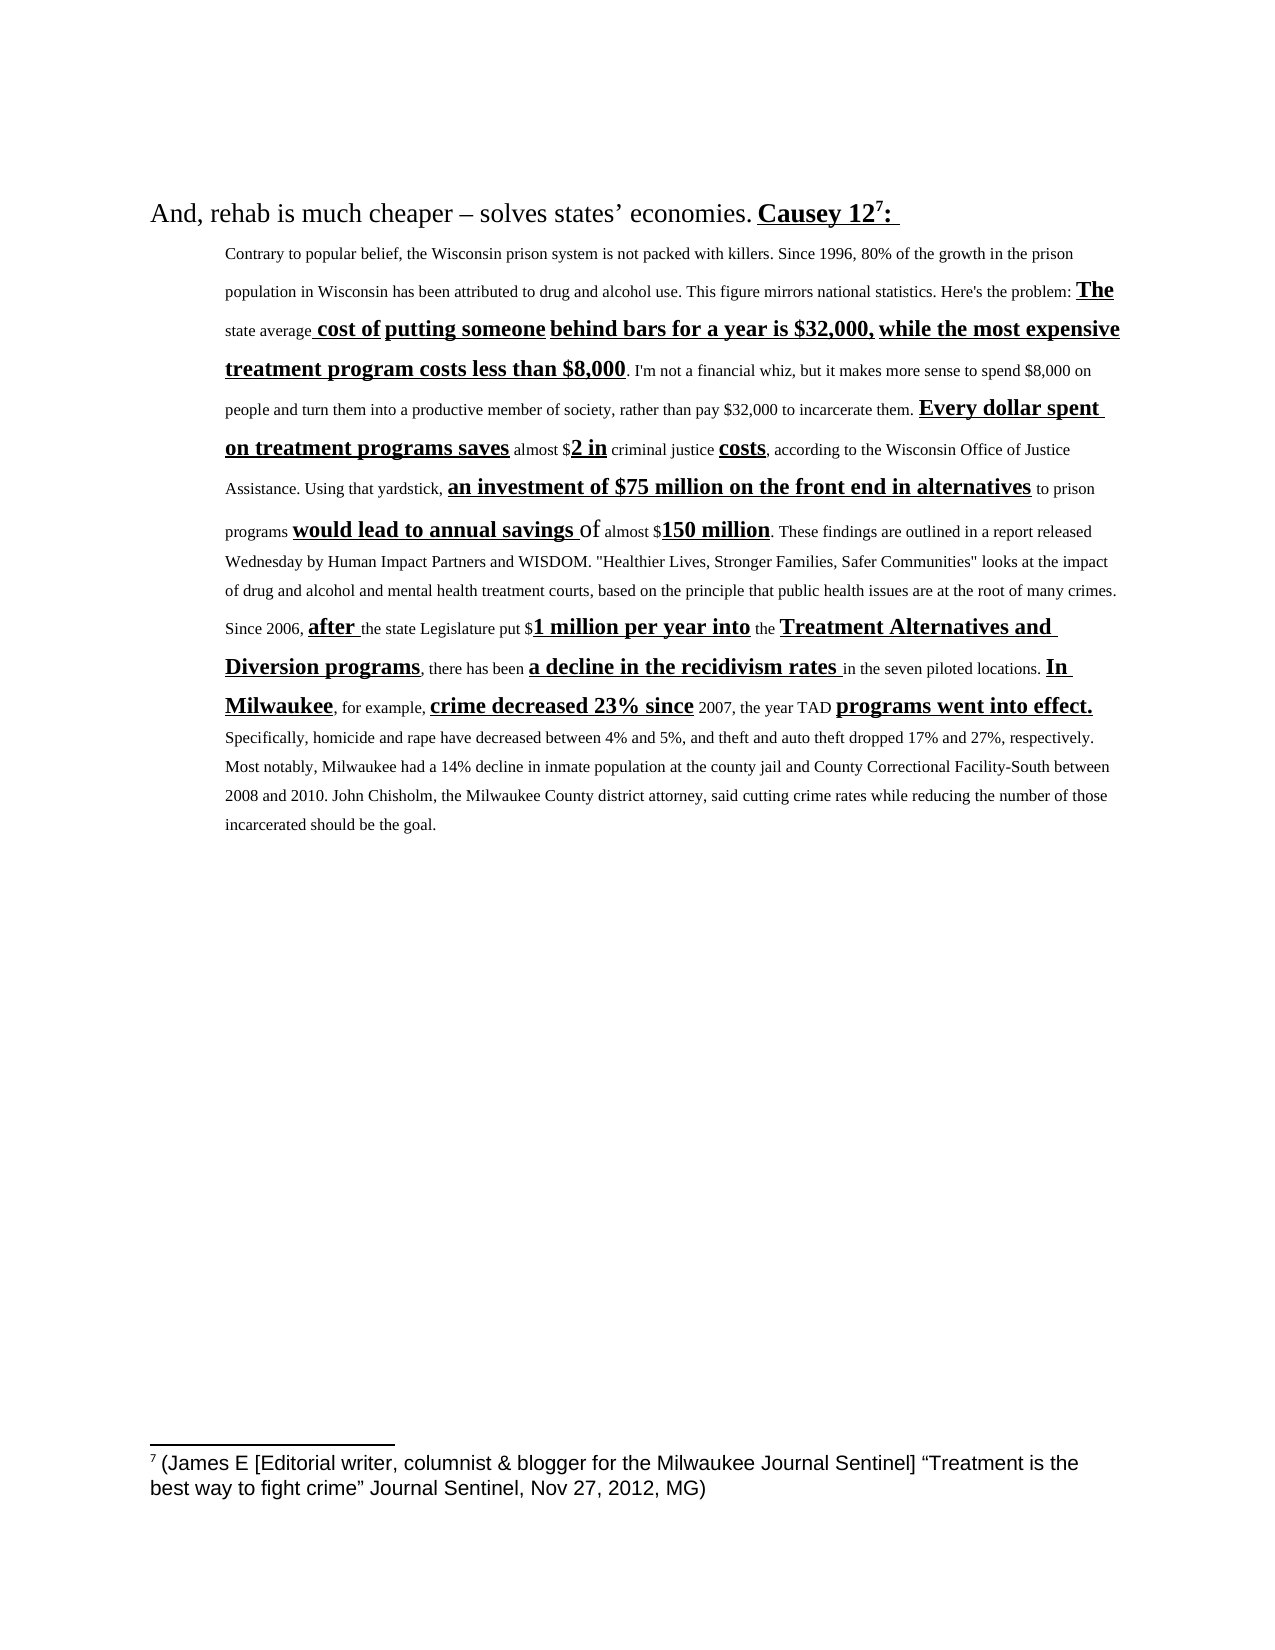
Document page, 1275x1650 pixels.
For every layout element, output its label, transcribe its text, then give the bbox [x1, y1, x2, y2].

text And, rehab is much cheaper – solves states’ economies. Causey 12: [150, 197, 1125, 228]
text Contrary to popular belief, the Wisconsin prison system is not packed with killers. Since 1996, 80% of the growth in the prison population in Wisconsin has been attributed to drug and alcohol use. This figure mirrors national statistics. Here's the problem: The state average cost of putting someone behind bars for a year is $32,000, while the most expensive treatment program costs less than $8,000. I'm not a financial whiz, but it makes more sense to spend $8,000 on people and turn them into a productive member of society, rather than pay $32,000 to incarcerate them. Every dollar spent on treatment programs saves almost $2 in criminal justice costs, according to the Wisconsin Office of Justice Assistance. Using that yardstick, an investment of $75 million on the front end in alternatives to prison programs would lead to annual savings of almost $150 million. These findings are outlined in a report released Wednesday by Human Impact Partners and WISDOM. "Healthier Lives, Stronger Families, Safer Communities" looks at the impact of drug and alcohol and mental health treatment courts, based on the principle that public health issues are at the root of many crimes. Since 2006, after the state Legislature put $1 million per year into the Treatment Alternatives and Diversion programs, there has been a decline in the recidivism rates in the seven piloted locations. In Milwaukee, for example, crime decreased 23% since 2007, the year TAD programs went into effect. Specifically, homicide and rape have decreased between 4% and 5%, and theft and auto theft dropped 17% and 27%, respectively. Most notably, Milwaukee had a 14% decline in inmate population at the county jail and County Correctional Facility-South between 2008 and 2010. John Chisholm, the Milwaukee County district attorney, said cutting crime rates while reducing the number of those incarcerated should be the goal. [225, 243, 1125, 833]
